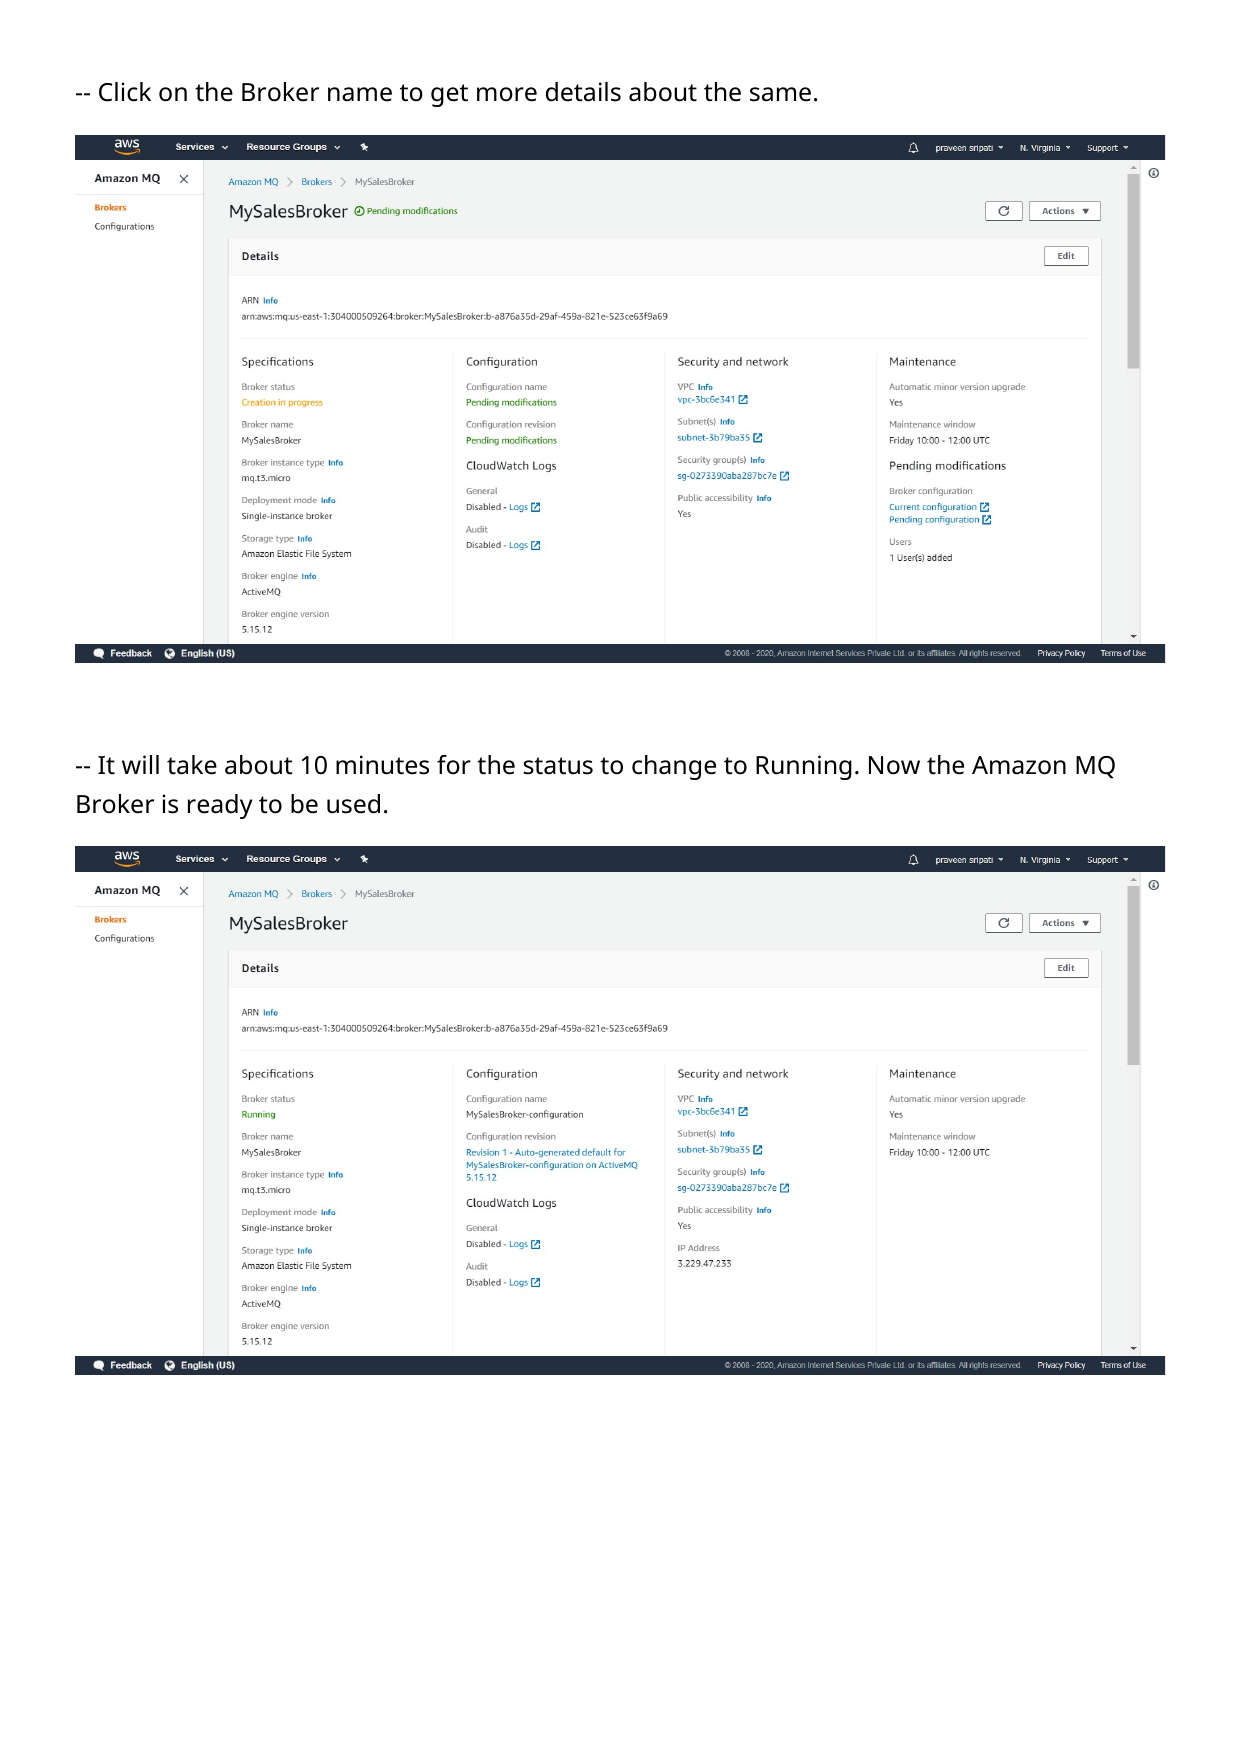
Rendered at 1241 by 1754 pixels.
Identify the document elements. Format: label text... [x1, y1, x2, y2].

picture [75, 135, 1166, 663]
picture [75, 846, 1166, 1375]
text -- It will take about 10 minutes for the status to change to Running. Now the Amazon MQ Broker is ready to be used. [75, 747, 1165, 821]
text -- Click on the Broker name to get more details about the same. [75, 75, 1165, 109]
